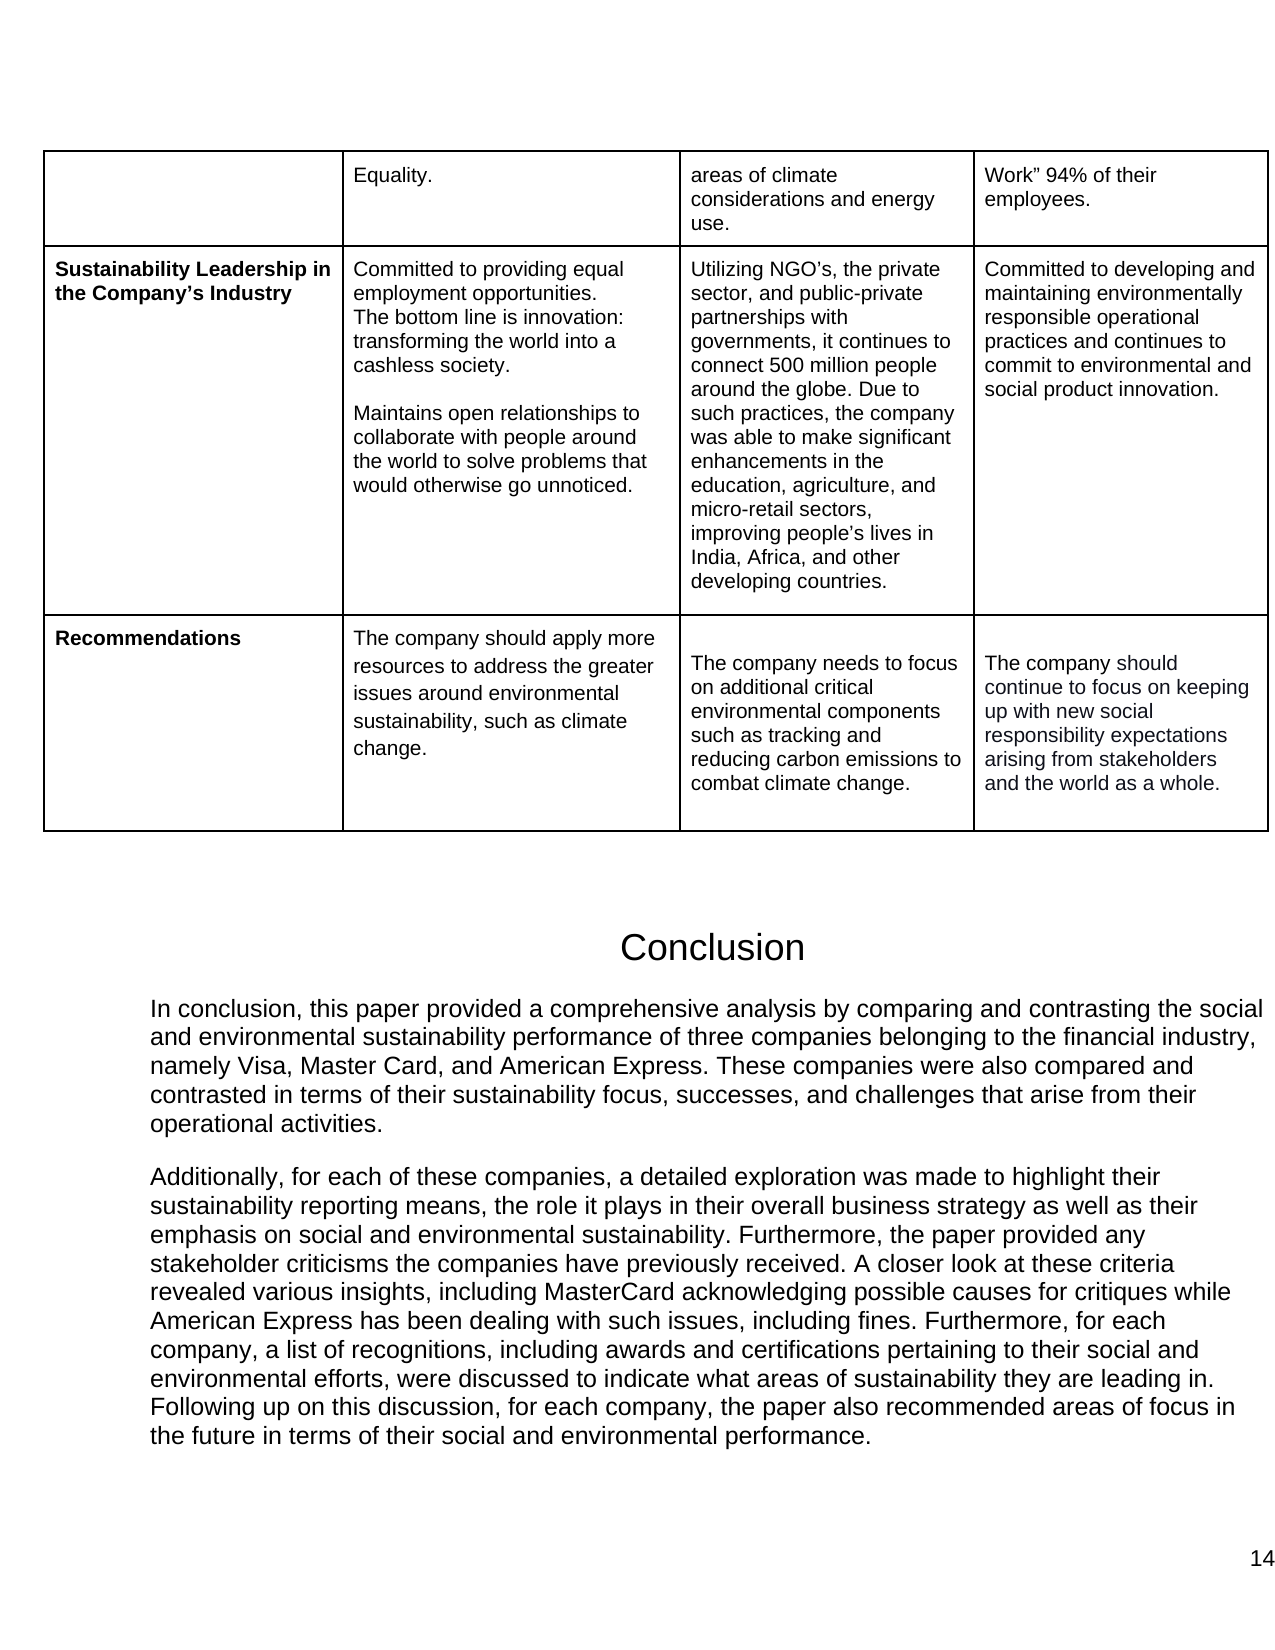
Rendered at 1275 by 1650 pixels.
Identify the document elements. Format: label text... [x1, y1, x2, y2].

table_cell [45, 152, 342, 245]
table_cell The company needs to focus on additional critical environmental components such as tracking and reducing carbon emissions to combat climate change. [681, 616, 973, 830]
text Additionally, for each of these companies, a detailed exploration was made to highlight their sustainability reporting means, the role it plays in their overall business strategy as well as their emphasis on social and environmental sustainability. Furthermore, the paper provided any stakeholder criticisms the companies have previously received. A closer look at these criteria revealed various insights, including MasterCard acknowledging possible causes for critiques while American Express has been dealing with such issues, including fines. Furthermore, for each company, a list of recognitions, including awards and certifications pertaining to their social and environmental efforts, were discussed to indicate what areas of sustainability they are leading in. Following up on this discussion, for each company, the paper also recommended areas of focus in the future in terms of their social and environmental performance. [150, 1162, 1275, 1450]
table_cell The company should continue to focus on keeping up with new social responsibility expectations arising from stakeholders and the world as a whole. [975, 616, 1267, 830]
table_cell Sustainability Leadership in the Company’s Industry [45, 247, 342, 613]
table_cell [344, 152, 679, 245]
table_cell Committed to developing and maintaining environmentally responsible operational practices and continues to commit to environmental and social product innovation. [975, 247, 1267, 613]
table_cell Recommendations [45, 616, 342, 830]
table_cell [681, 152, 973, 245]
text In conclusion, this paper provided a comprehensive analysis by comparing and contrasting the social and environmental sustainability performance of three companies belonging to the financial industry, namely Visa, Master Card, and American Express. These companies were also compared and contrasted in terms of their sustainability focus, successes, and challenges that arise from their operational activities. [150, 993, 1275, 1137]
table_cell Utilizing NGO’s, the private sector, and public-private partnerships with governments, it continues to connect 500 million people around the globe. Due to such practices, the company was able to make significant enhancements in the education, agriculture, and micro-retail sectors, improving people’s lives in India, Africa, and other developing countries. [681, 247, 973, 613]
subtitle Conclusion [150, 925, 1275, 968]
table_cell The company should apply more resources to address the greater issues around environmental sustainability, such as climate change. [344, 616, 679, 830]
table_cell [975, 152, 1267, 245]
table_cell Committed to providing equal employment opportunities. The bottom line is innovation: transforming the world into a cashless society. Maintains open relationships to collaborate with people around the world to solve problems that would otherwise go unnoticed. [344, 247, 679, 613]
